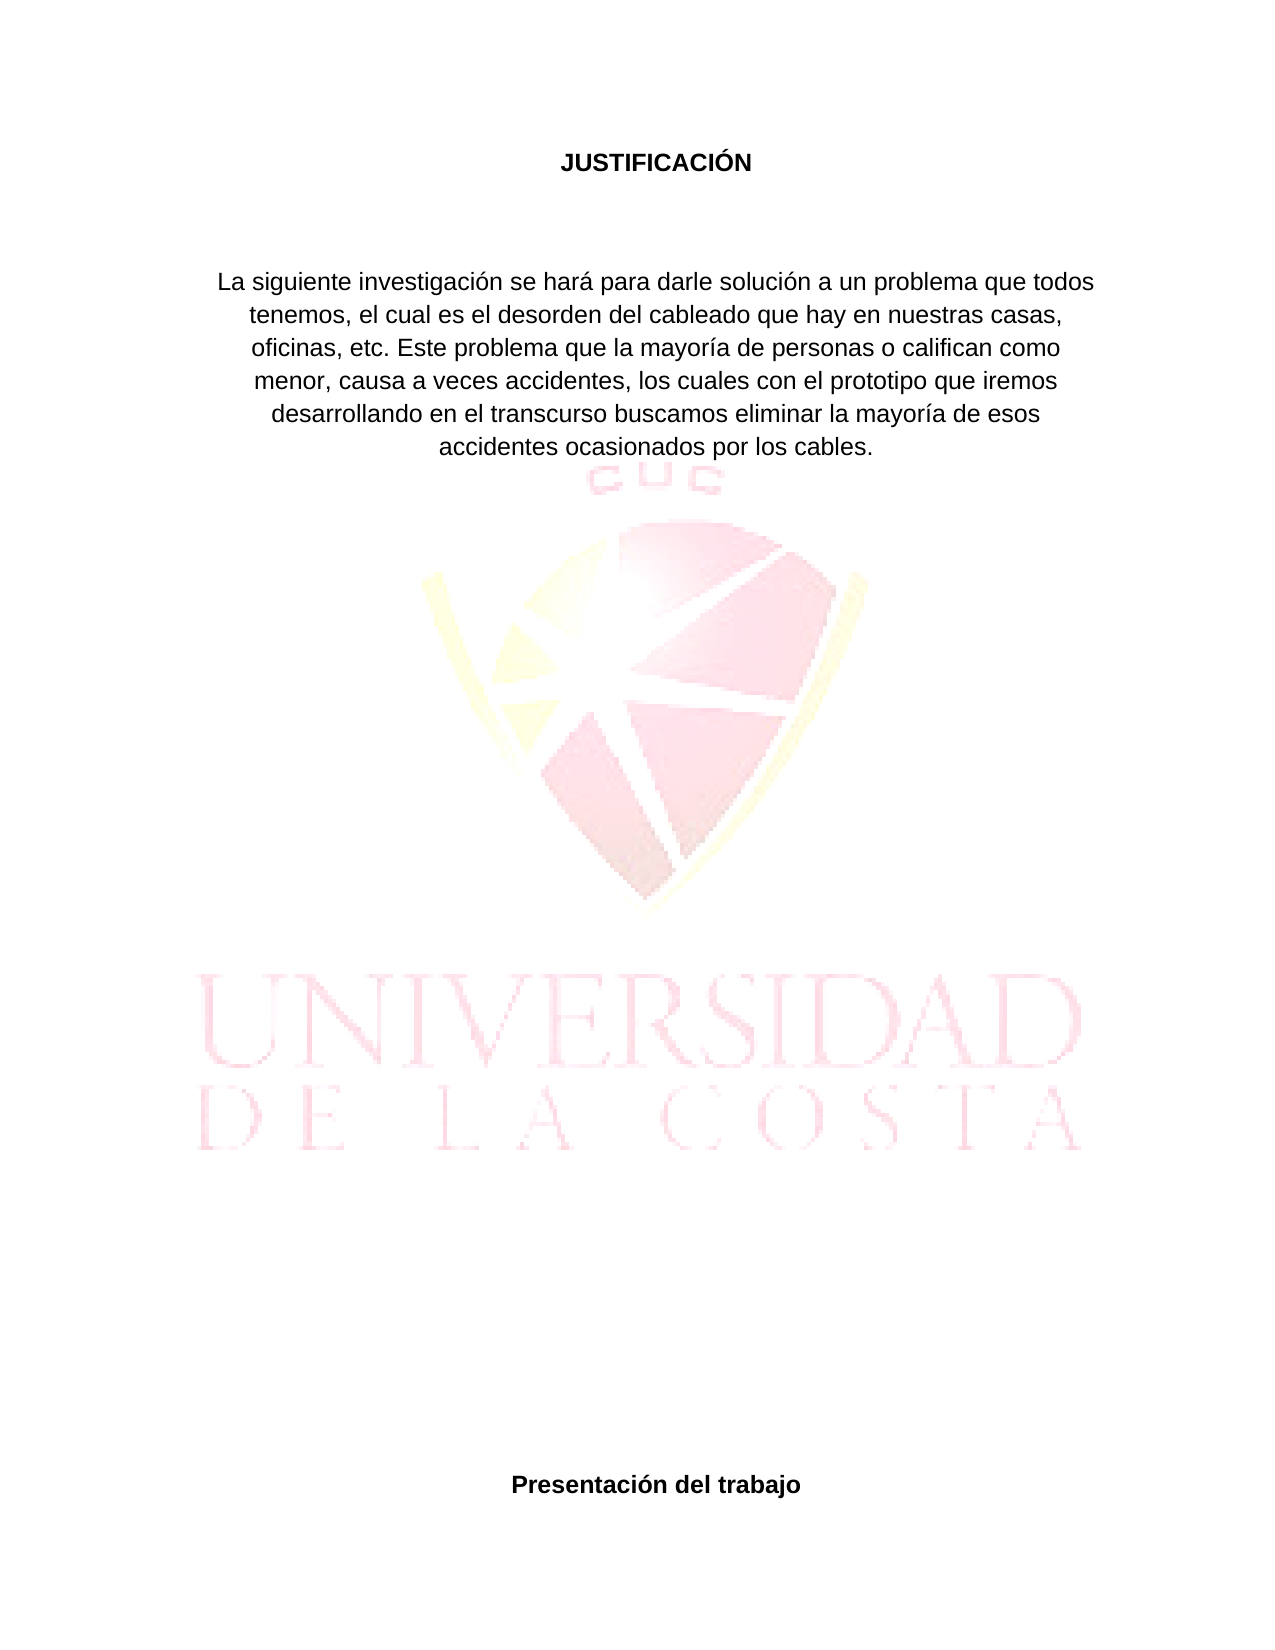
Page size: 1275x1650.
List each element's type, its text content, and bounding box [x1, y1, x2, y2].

text La siguiente investigación se hará para darle solución a un problema que todos tenemos, el cual es el desorden del cableado que hay en nuestras casas, oficinas, etc. Este problema que la mayoría de personas o califican como menor, causa a veces accidentes, los cuales con el prototipo que iremos desarrollando en el transcurso buscamos eliminar la mayoría de esos accidentes ocasionados por los cables. [215, 233, 1098, 691]
text JUSTIFICACIÓN [215, 148, 1098, 208]
text Presentación del trabajo [215, 1470, 1098, 1498]
